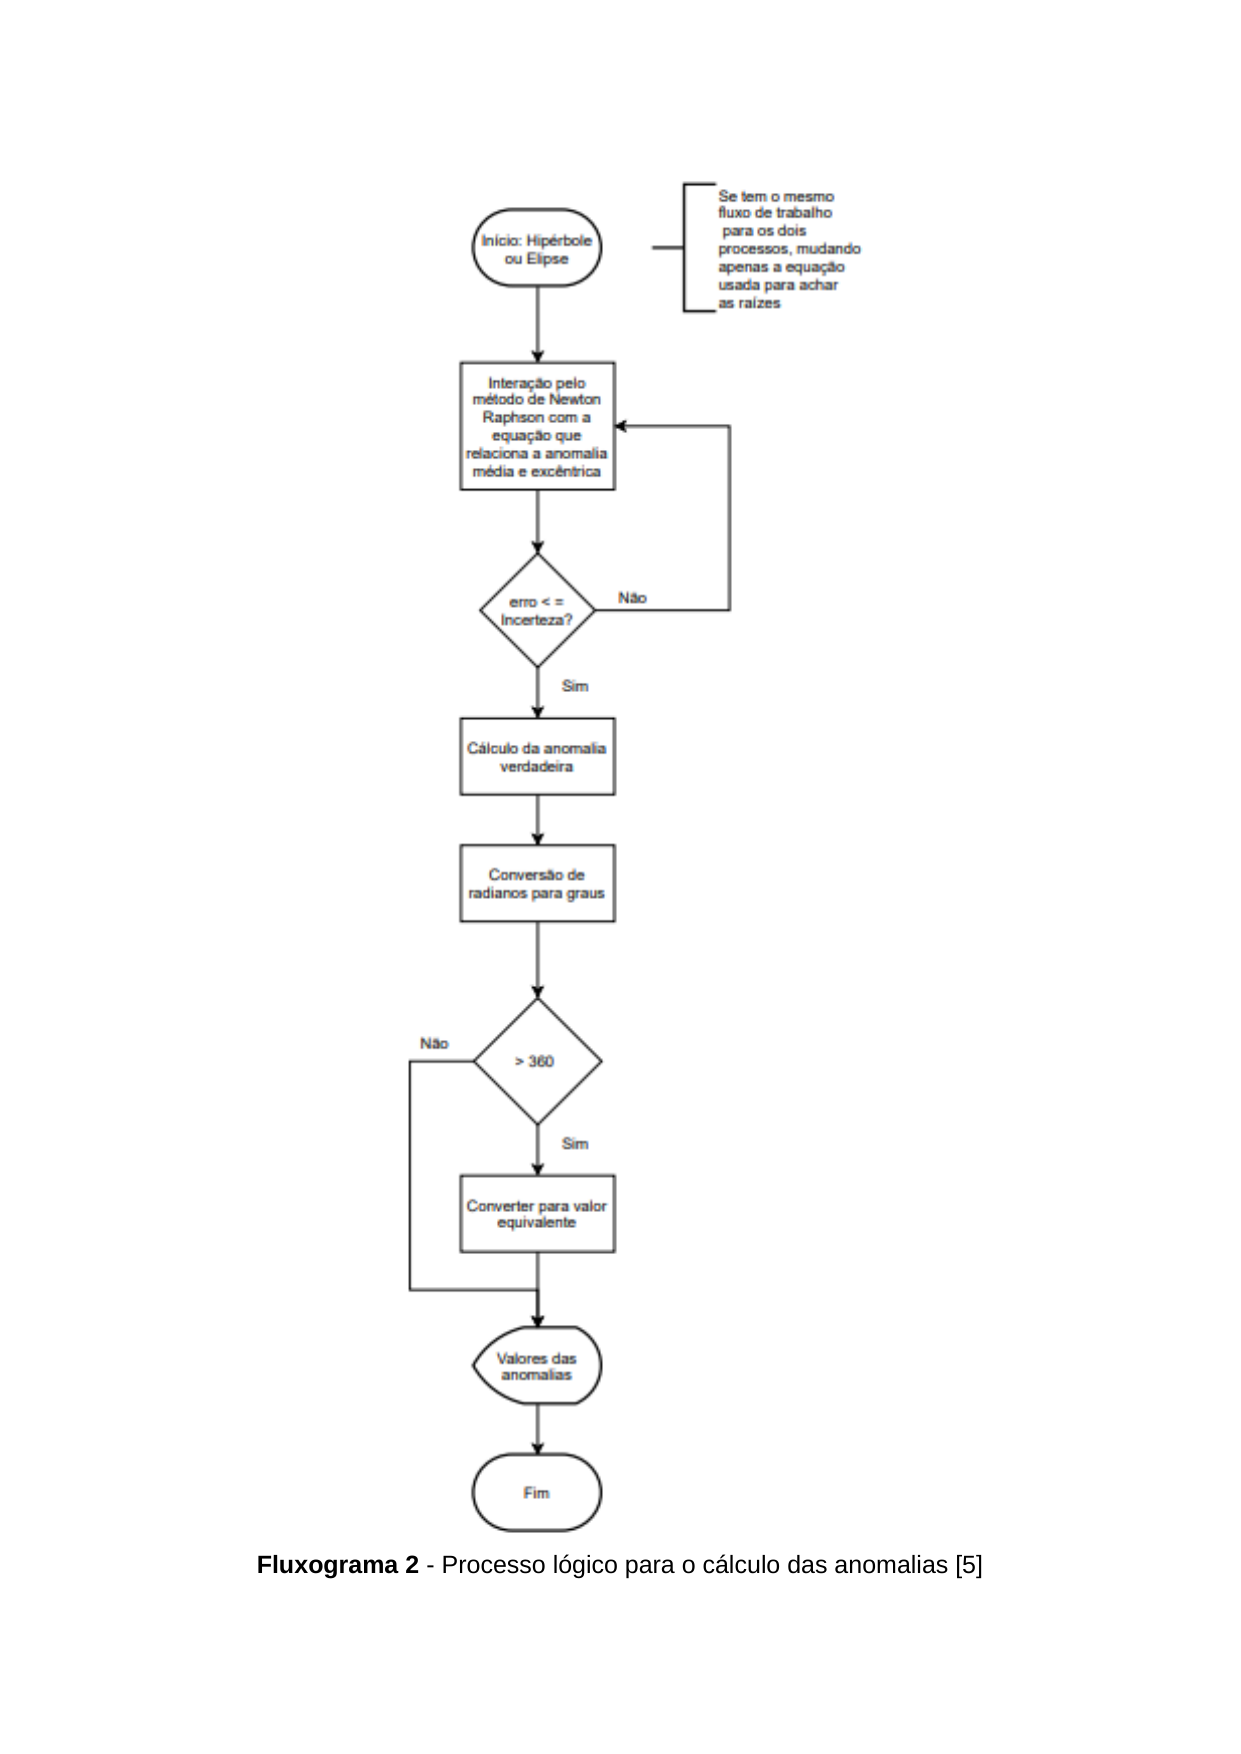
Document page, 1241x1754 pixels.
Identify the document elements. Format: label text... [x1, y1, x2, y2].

picture [366, 177, 875, 1537]
text Fluxograma 2 - Processo lógico para o cálculo das anomalias [5] [177, 1550, 1063, 1579]
